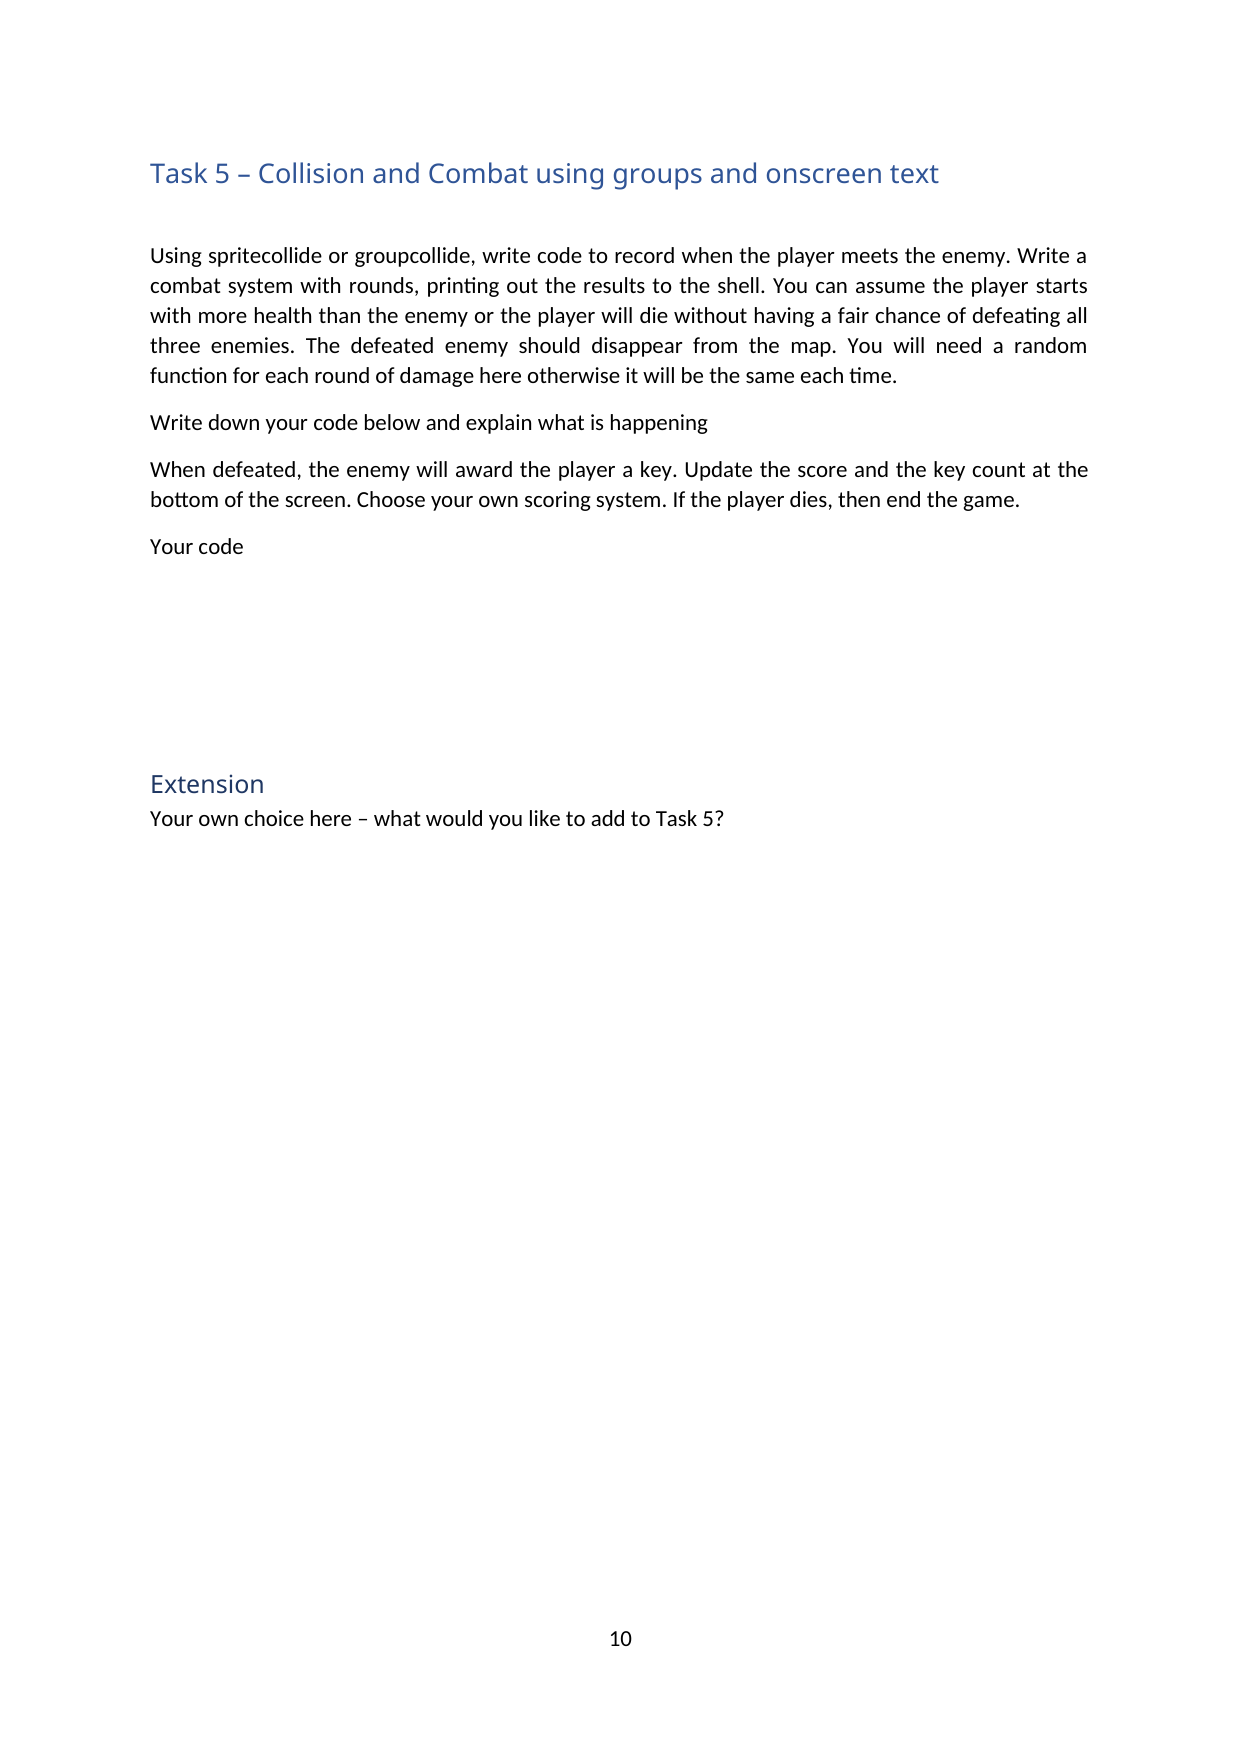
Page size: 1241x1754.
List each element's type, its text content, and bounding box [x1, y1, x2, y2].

subtitle Task 5 – Collision and Combat using groups and onscreen text [150, 154, 1090, 191]
text When defeated, the enemy will award the player a key. Update the score and the key count at the bottom of the screen. Choose your own scoring system. If the player dies, then end the game. [150, 455, 1090, 514]
subtitle Extension [150, 767, 1090, 801]
text Your own choice here – what would you like to add to Task 5? [150, 804, 1090, 832]
text Your code [150, 532, 1090, 561]
text Using spritecollide or groupcollide, write code to record when the player meets the enemy. Write a combat system with rounds, printing out the results to the shell. You can assume the player starts with more health than the enemy or the player will die without having a fair chance of defeating all three enemies. The defeated enemy should disappear from the map. You will need a random function for each round of damage here otherwise it will be the same each time. [150, 241, 1090, 390]
text Write down your code below and explain what is happening [150, 408, 1090, 437]
